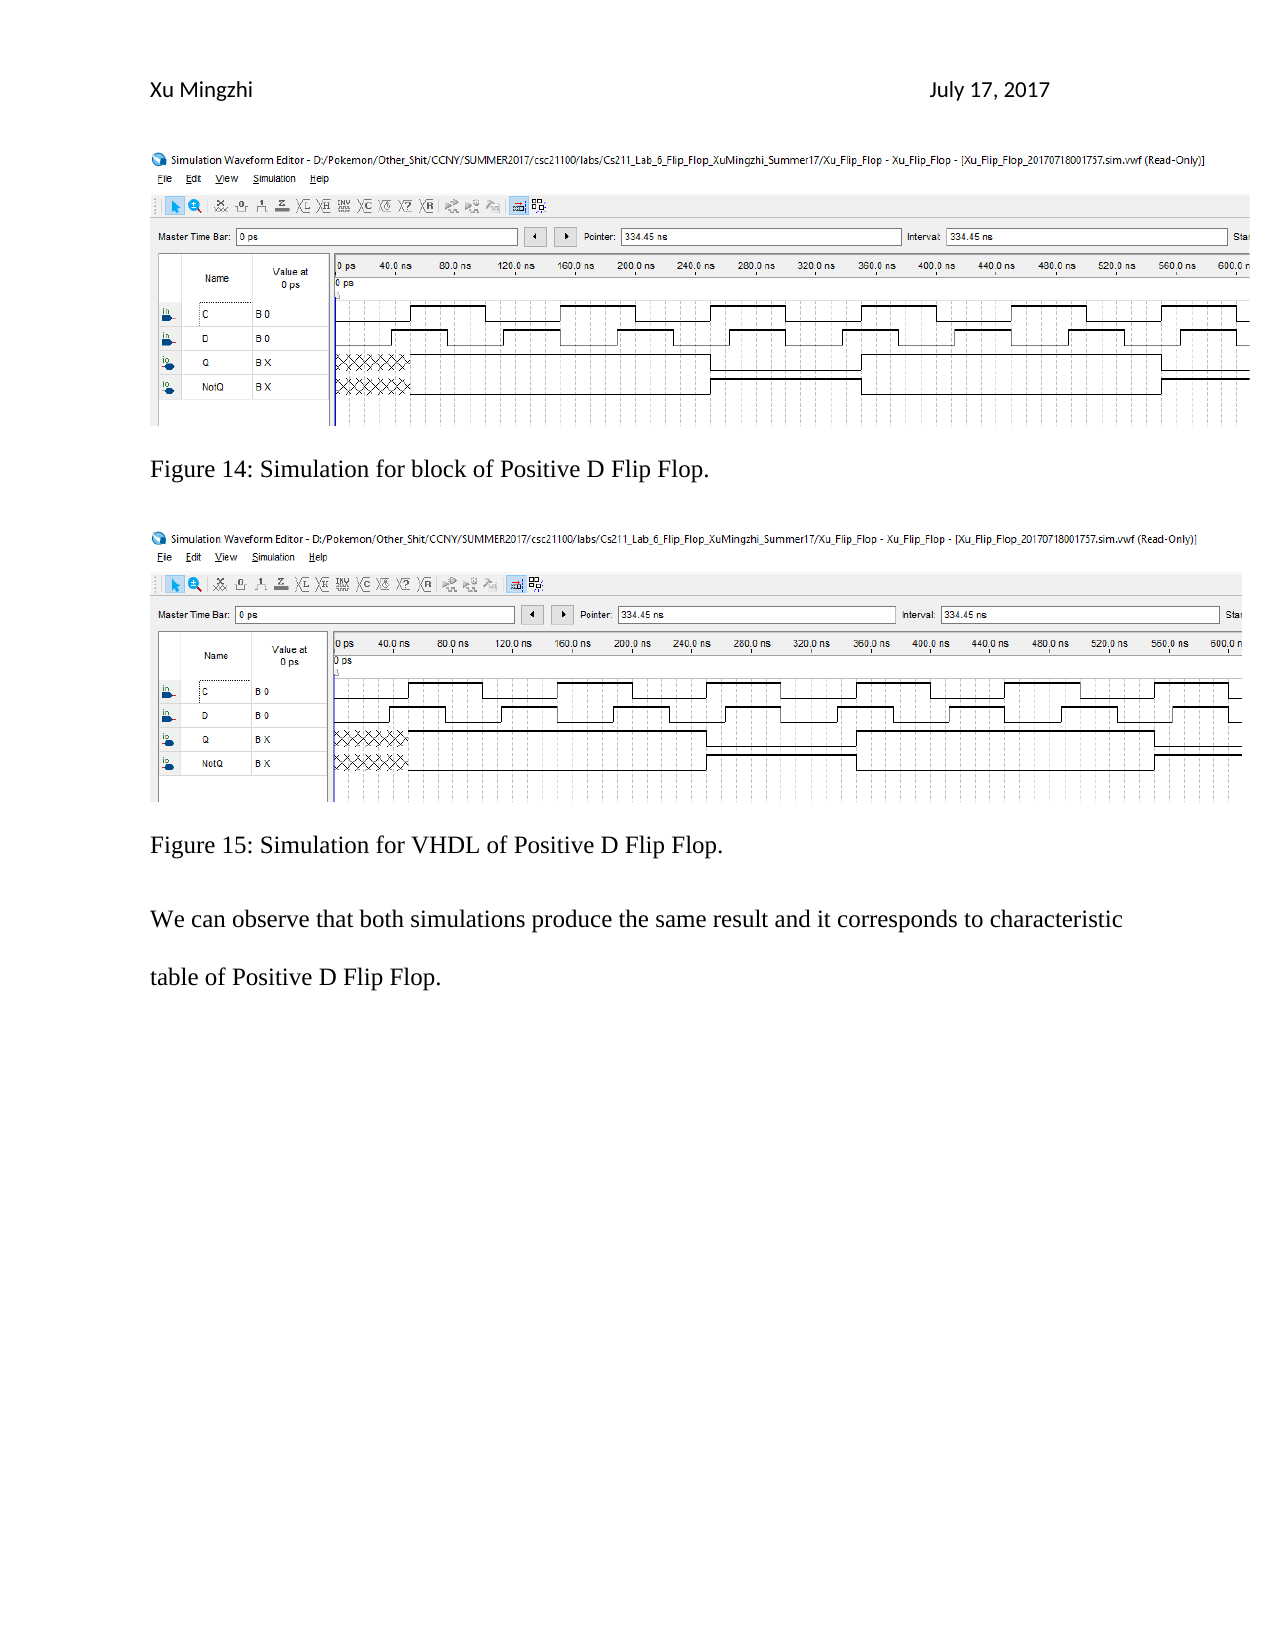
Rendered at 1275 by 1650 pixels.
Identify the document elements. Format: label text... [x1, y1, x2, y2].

text Figure 14: Simulation for block of Positive D Flip Flop. [150, 426, 1125, 483]
picture [150, 528, 1242, 802]
text Figure 15: Simulation for VHDL of Positive D Flip Flop. [150, 802, 1125, 859]
text We can observe that both simulations produce the same result and it corresponds to characteristic table of Positive D Flip Flop. [150, 904, 1125, 991]
picture [150, 150, 1250, 426]
